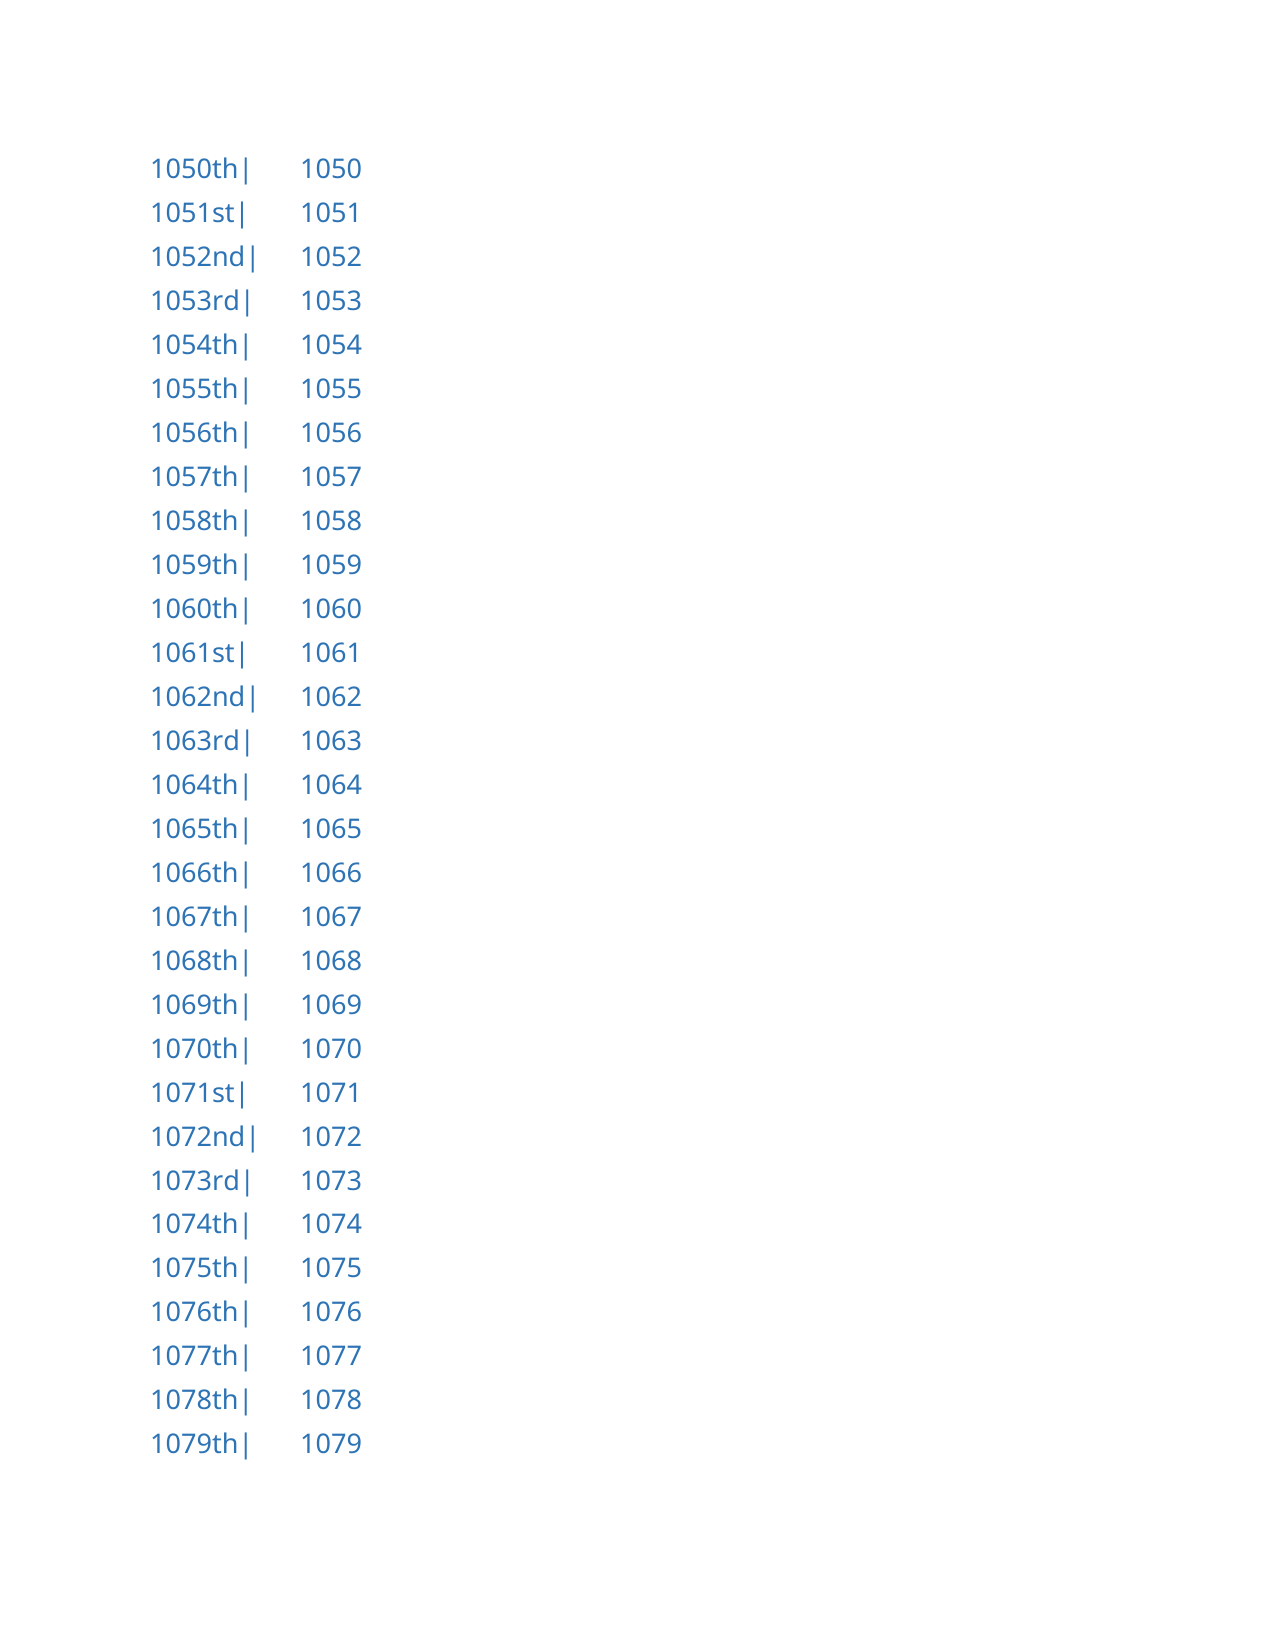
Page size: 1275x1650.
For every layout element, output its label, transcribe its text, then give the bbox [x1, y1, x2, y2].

subtitle 1067 [150, 897, 1125, 934]
subtitle 1079 [150, 1425, 1125, 1462]
subtitle 1056 [150, 414, 1125, 451]
subtitle 1060 [150, 589, 1125, 626]
subtitle 1064 [150, 765, 1125, 802]
subtitle 1054 [150, 326, 1125, 363]
subtitle 1059 [150, 546, 1125, 582]
subtitle 1068 [150, 941, 1125, 978]
subtitle 1058 [150, 502, 1125, 538]
subtitle 1052 [150, 238, 1125, 275]
subtitle 1078 [150, 1381, 1125, 1418]
subtitle 1073 [150, 1161, 1125, 1198]
subtitle 1074 [150, 1205, 1125, 1242]
subtitle 1053 [150, 282, 1125, 319]
subtitle 1076 [150, 1293, 1125, 1330]
subtitle 1051 [150, 194, 1125, 231]
subtitle 1072 [150, 1117, 1125, 1154]
subtitle 1066 [150, 853, 1125, 890]
subtitle 1070 [150, 1029, 1125, 1066]
subtitle 1077 [150, 1337, 1125, 1374]
subtitle 1075 [150, 1249, 1125, 1286]
subtitle 1050 [150, 150, 1125, 187]
subtitle 1065 [150, 809, 1125, 846]
subtitle 1057 [150, 458, 1125, 494]
subtitle 1063 [150, 721, 1125, 758]
subtitle 1062 [150, 677, 1125, 714]
subtitle 1069 [150, 985, 1125, 1022]
subtitle 1061 [150, 633, 1125, 670]
subtitle 1071 [150, 1073, 1125, 1110]
subtitle 1055 [150, 370, 1125, 407]
